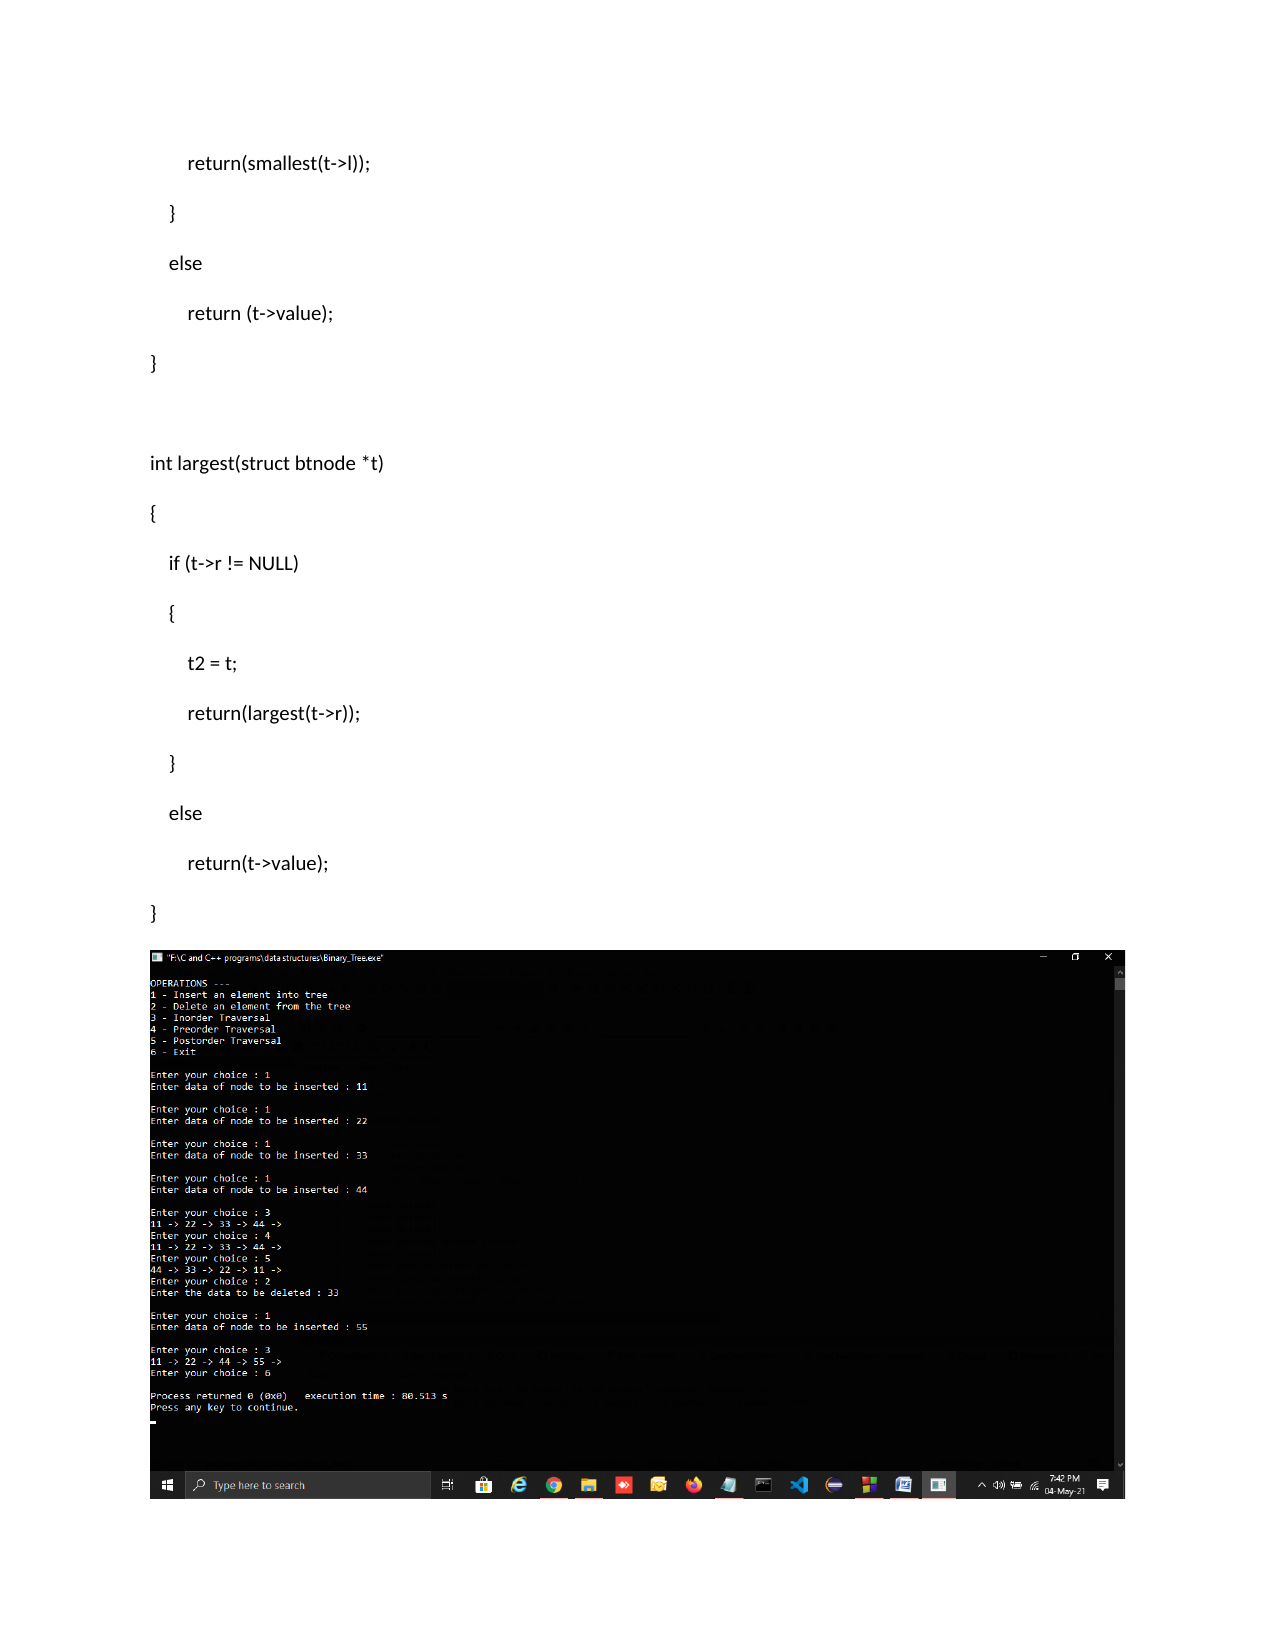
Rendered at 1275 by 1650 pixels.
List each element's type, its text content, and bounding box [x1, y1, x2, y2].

text else [150, 800, 1125, 825]
text return (t->value); [150, 300, 1125, 325]
text t2 = t; [150, 650, 1125, 675]
text } [150, 350, 1125, 375]
text } [150, 200, 1125, 225]
text { [150, 600, 1125, 625]
text return(largest(t->r)); [150, 700, 1125, 725]
text return(smallest(t->l)); [150, 150, 1125, 175]
picture [150, 950, 1125, 1499]
text return(t->value); [150, 850, 1125, 875]
text { [150, 500, 1125, 525]
text } [150, 900, 1125, 925]
text else [150, 250, 1125, 275]
text } [150, 750, 1125, 775]
text if (t->r != NULL) [150, 550, 1125, 575]
text int largest(struct btnode *t) [150, 450, 1125, 475]
